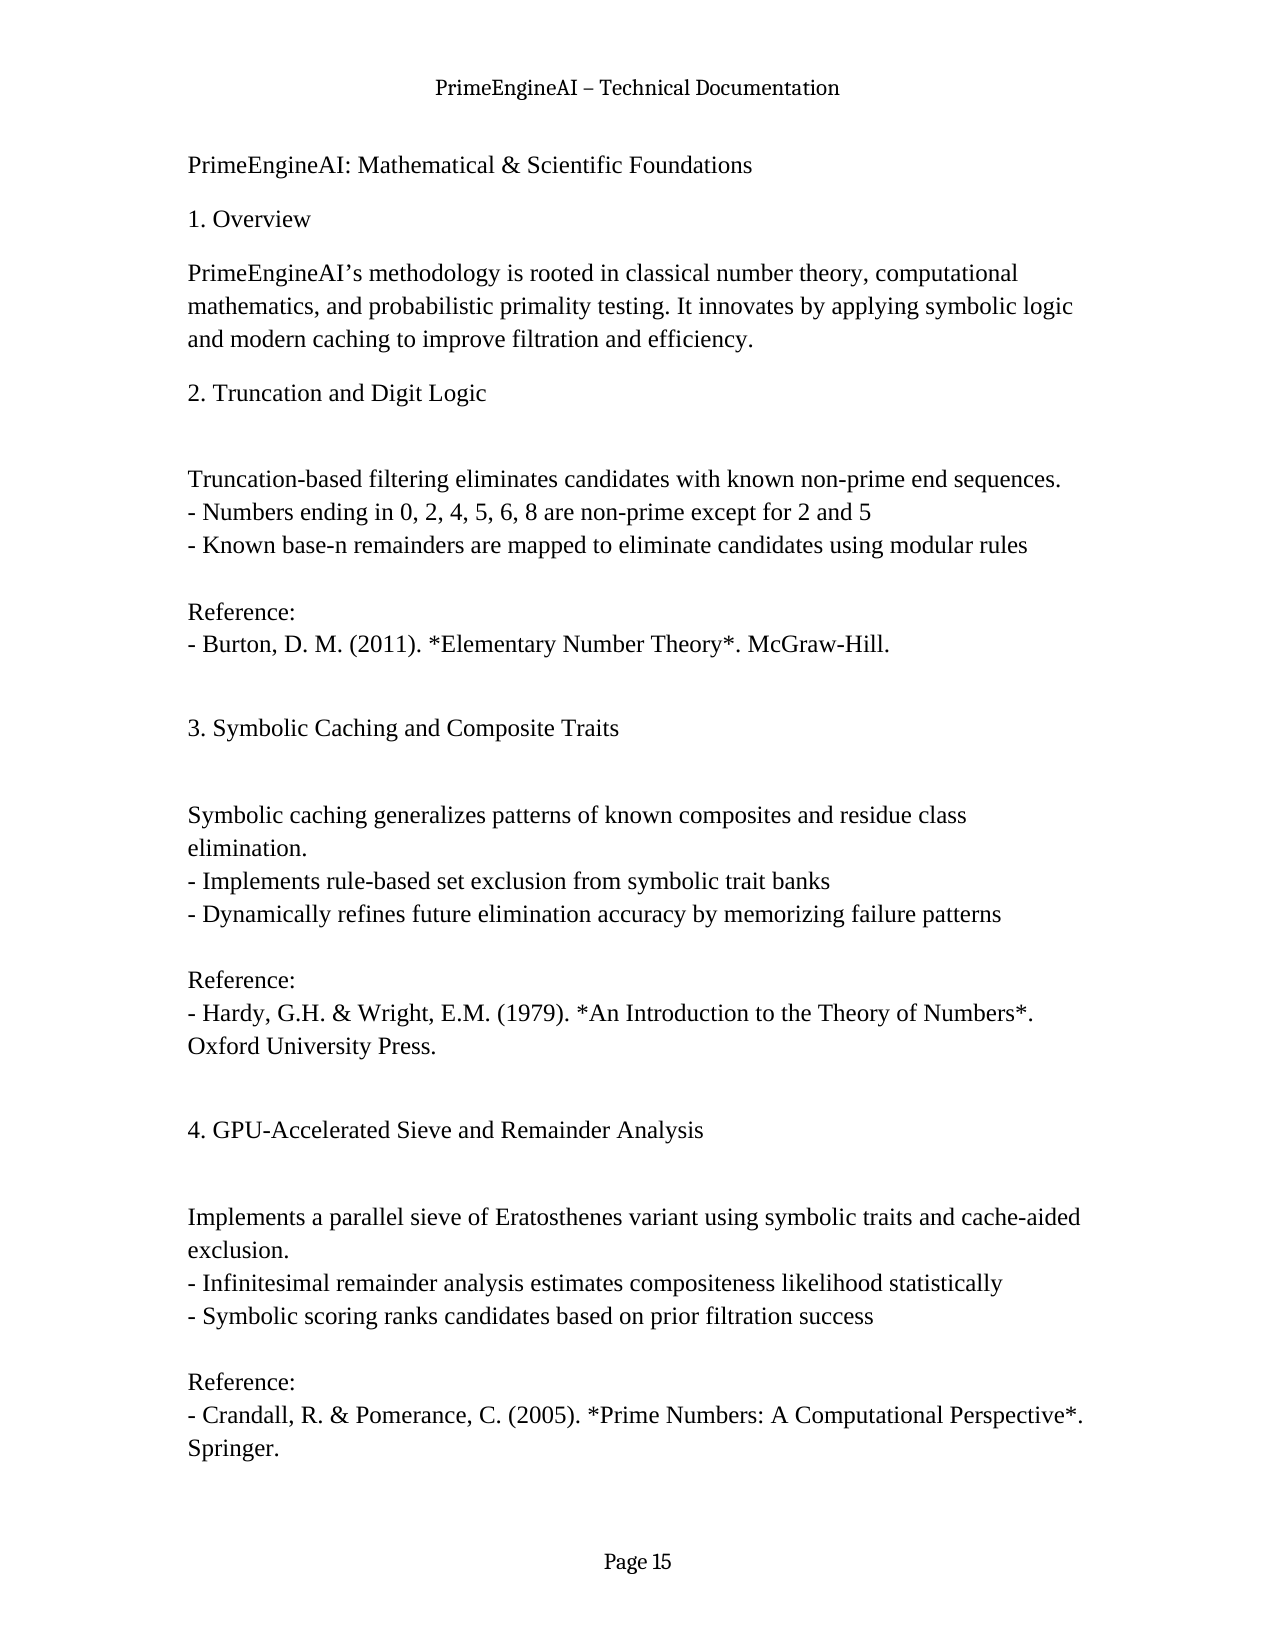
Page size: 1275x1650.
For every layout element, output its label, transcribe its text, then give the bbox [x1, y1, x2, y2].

text PrimeEngineAI’s methodology is rooted in classical number theory, computational mathematics, and probabilistic primality testing. It innovates by applying symbolic logic and modern caching to improve filtration and efficiency. [187, 258, 1087, 352]
text 2. Truncation and Digit Logic [187, 378, 1087, 406]
text 4. GPU-Accelerated Sieve and Remainder Analysis [187, 1115, 1087, 1144]
text Implements a parallel sieve of Eratosthenes variant using symbolic traits and cache-aided exclusion. - Infinitesimal remainder analysis estimates compositeness likelihood statistically - Symbolic scoring ranks candidates based on prior filtration success Reference: - Crandall, R. & Pomerance, C. (2005). *Prime Numbers: A Computational Perspective*. Springer. [187, 1169, 1087, 1492]
text 3. Symbolic Caching and Composite Traits [187, 713, 1087, 742]
text Truncation-based filtering eliminates candidates with known non-prime end sequences. - Numbers ending in 0, 2, 4, 5, 6, 8 are non-prime except for 2 and 5 - Known base-n remainders are mapped to eliminate candidates using modular rules Reference: - Burton, D. M. (2011). *Elementary Number Theory*. McGraw-Hill. [187, 431, 1087, 688]
text PrimeEngineAI: Mathematical & Scientific Foundations [187, 150, 1087, 179]
text Symbolic caching generalizes patterns of known composites and residue class elimination. - Implements rule-based set exclusion from symbolic trait banks - Dynamically refines future elimination accuracy by memorizing failure patterns Reference: - Hardy, G.H. & Wright, E.M. (1979). *An Introduction to the Theory of Numbers*. Oxford University Press. [187, 767, 1087, 1090]
text 1. Overview [187, 204, 1087, 233]
